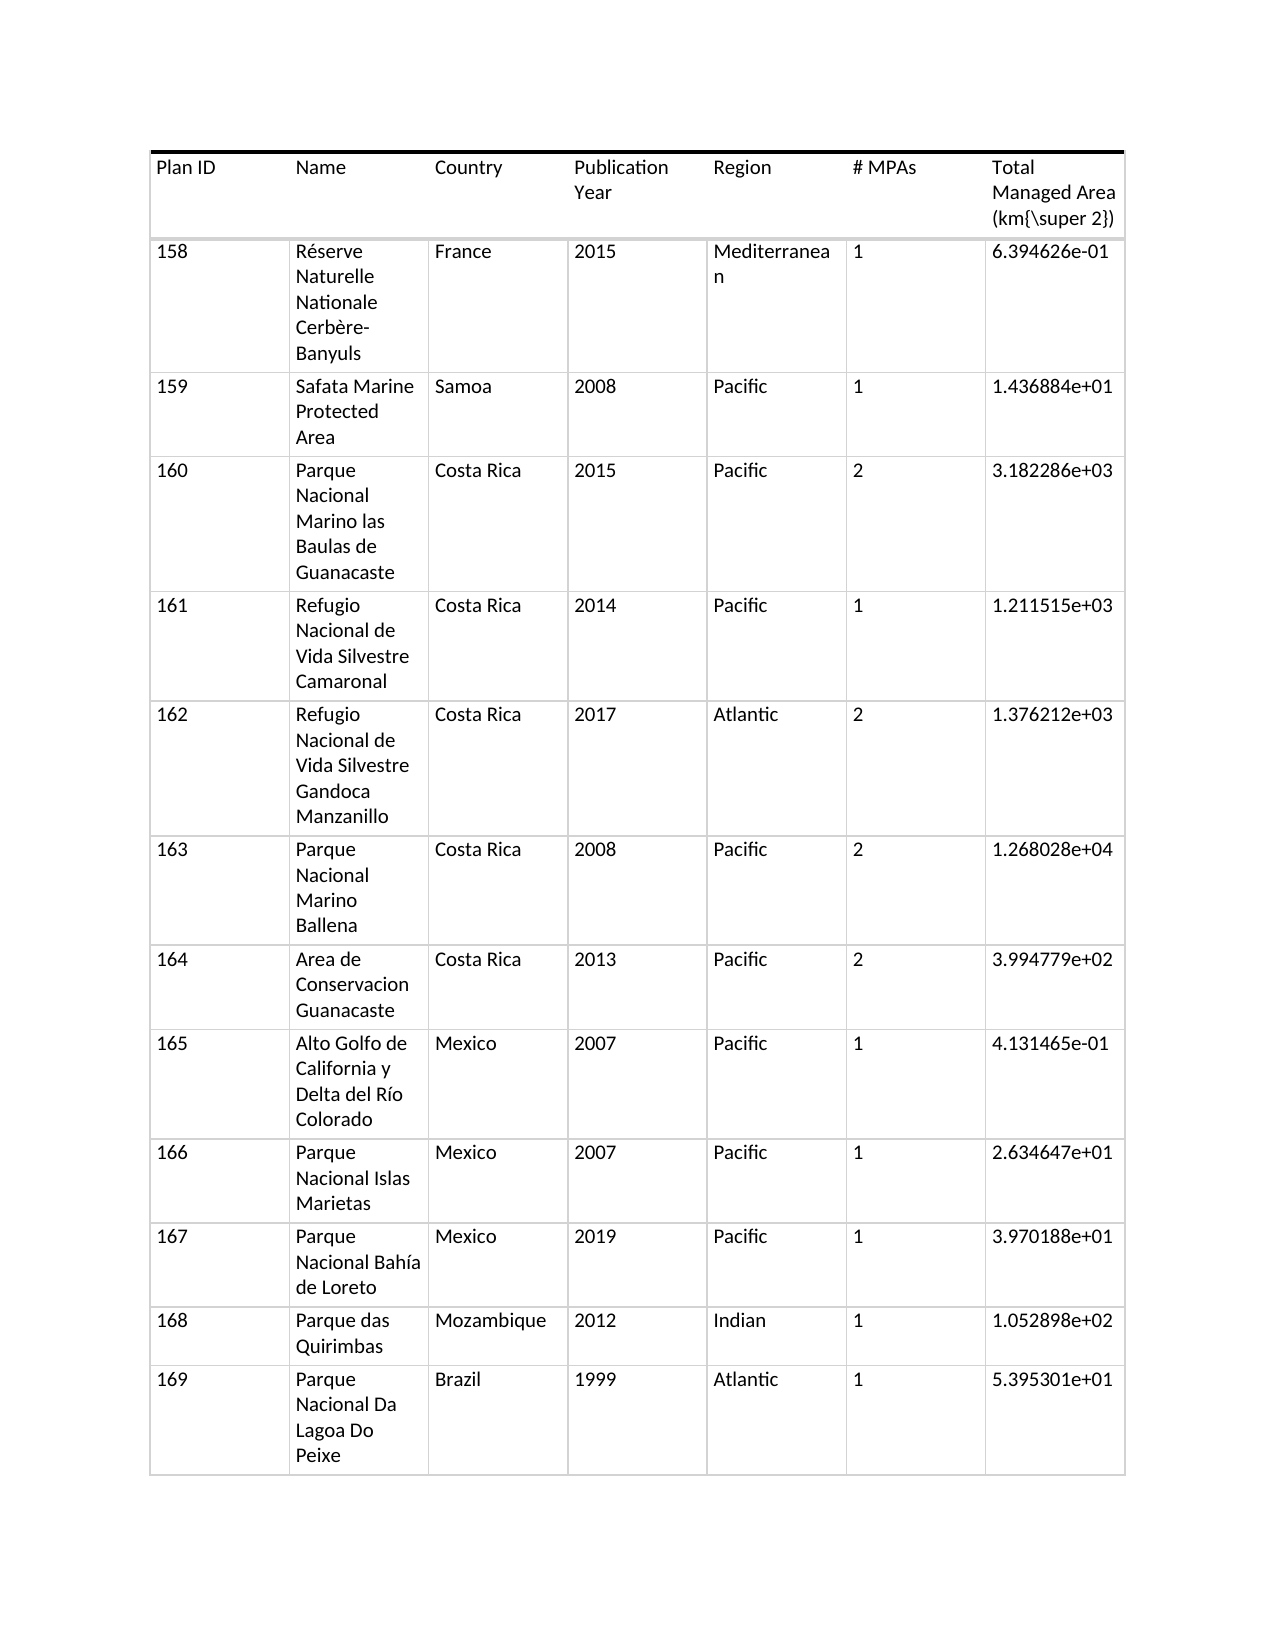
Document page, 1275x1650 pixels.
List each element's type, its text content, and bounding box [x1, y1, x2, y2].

table_cell 2013 [569, 946, 706, 1028]
table_cell 161 [151, 592, 289, 700]
table_cell Réserve Naturelle Nationale Cerbère-Banyuls [290, 241, 428, 372]
table_cell 2.634647e+01 [986, 1140, 1124, 1222]
table_cell Parque Nacional Islas Marietas [290, 1140, 428, 1222]
table_cell 158 [151, 241, 289, 372]
table_cell Pacific [708, 946, 846, 1028]
table_cell 168 [151, 1308, 289, 1365]
table_header Publication Year [568, 154, 707, 237]
table_cell 1 [847, 1308, 985, 1365]
table_cell Mexico [429, 1224, 567, 1306]
table_cell 2 [847, 837, 985, 944]
table_cell Parque Nacional Bahía de Loreto [290, 1224, 428, 1306]
table_cell Pacific [708, 592, 846, 700]
table_cell 1 [847, 1030, 985, 1138]
table_cell Mozambique [429, 1308, 567, 1365]
table_cell 2 [847, 702, 985, 835]
table_cell 1999 [569, 1366, 706, 1474]
table_cell 2008 [569, 837, 706, 944]
table_cell 1 [847, 1224, 985, 1306]
table_cell 4.131465e-01 [986, 1030, 1124, 1138]
table_cell Parque Nacional Da Lagoa Do Peixe [290, 1366, 428, 1474]
table_header Total Managed Area (km{\super 2}) [986, 154, 1124, 237]
table_header Plan ID [151, 154, 289, 237]
table_cell Indian [708, 1308, 846, 1365]
table_cell Pacific [708, 457, 846, 591]
table_cell 1 [847, 1140, 985, 1222]
table_cell Pacific [708, 837, 846, 944]
table_cell Area de Conservacion Guanacaste [290, 946, 428, 1028]
table_cell Costa Rica [429, 946, 567, 1028]
table_cell 164 [151, 946, 289, 1028]
table_cell 1.268028e+04 [986, 837, 1124, 944]
table_cell 169 [151, 1366, 289, 1474]
table_cell Mexico [429, 1140, 567, 1222]
table_cell Pacific [708, 1224, 846, 1306]
table_cell 1.436884e+01 [986, 373, 1124, 456]
table_cell 2007 [569, 1030, 706, 1138]
table_cell 3.182286e+03 [986, 457, 1124, 591]
table_cell Safata Marine Protected Area [290, 373, 428, 456]
table_cell 1.376212e+03 [986, 702, 1124, 835]
table_cell Samoa [429, 373, 567, 456]
table_cell Pacific [708, 1030, 846, 1138]
table_cell Costa Rica [429, 837, 567, 944]
table_cell 1.211515e+03 [986, 592, 1124, 700]
table_cell 163 [151, 837, 289, 944]
table_cell 2012 [569, 1308, 706, 1365]
table_cell 165 [151, 1030, 289, 1138]
table_cell 160 [151, 457, 289, 591]
table_cell 159 [151, 373, 289, 456]
table_header # MPAs [846, 154, 986, 237]
table_cell 1 [847, 373, 985, 456]
table_cell 1 [847, 1366, 985, 1474]
table_cell 5.395301e+01 [986, 1366, 1124, 1474]
table_cell 2008 [569, 373, 706, 456]
table_cell Refugio Nacional de Vida Silvestre Camaronal [290, 592, 428, 700]
table_cell 1.052898e+02 [986, 1308, 1124, 1365]
table_cell Alto Golfo de California y Delta del Río Colorado [290, 1030, 428, 1138]
table_cell 2015 [569, 241, 706, 372]
table_cell Brazil [429, 1366, 567, 1474]
table_cell Mexico [429, 1030, 567, 1138]
table_cell Parque Nacional Marino Ballena [290, 837, 428, 944]
table_cell 2007 [569, 1140, 706, 1222]
table_cell Pacific [708, 373, 846, 456]
table_cell 2015 [569, 457, 706, 591]
table_cell 162 [151, 702, 289, 835]
table_cell 2014 [569, 592, 706, 700]
table_cell 166 [151, 1140, 289, 1222]
table_cell 1 [847, 592, 985, 700]
table_cell 2 [847, 946, 985, 1028]
table_cell 3.994779e+02 [986, 946, 1124, 1028]
table_cell 2 [847, 457, 985, 591]
table_cell Atlantic [708, 702, 846, 835]
table_cell Pacific [708, 1140, 846, 1222]
table_header Region [707, 154, 846, 237]
table_header Name [289, 154, 428, 237]
table_cell Costa Rica [429, 592, 567, 700]
table_cell 6.394626e-01 [986, 241, 1124, 372]
table_cell Costa Rica [429, 457, 567, 591]
table_cell France [429, 241, 567, 372]
table_cell Refugio Nacional de Vida Silvestre Gandoca Manzanillo [290, 702, 428, 835]
table_cell 167 [151, 1224, 289, 1306]
table_cell 2017 [569, 702, 706, 835]
table_cell 3.970188e+01 [986, 1224, 1124, 1306]
table_cell Costa Rica [429, 702, 567, 835]
table_cell Atlantic [708, 1366, 846, 1474]
table_cell 2019 [569, 1224, 706, 1306]
table_header Country [429, 154, 568, 237]
table_cell Mediterranean [708, 241, 846, 372]
table_cell 1 [847, 241, 985, 372]
table_cell Parque das Quirimbas [290, 1308, 428, 1365]
table_cell Parque Nacional Marino las Baulas de Guanacaste [290, 457, 428, 591]
